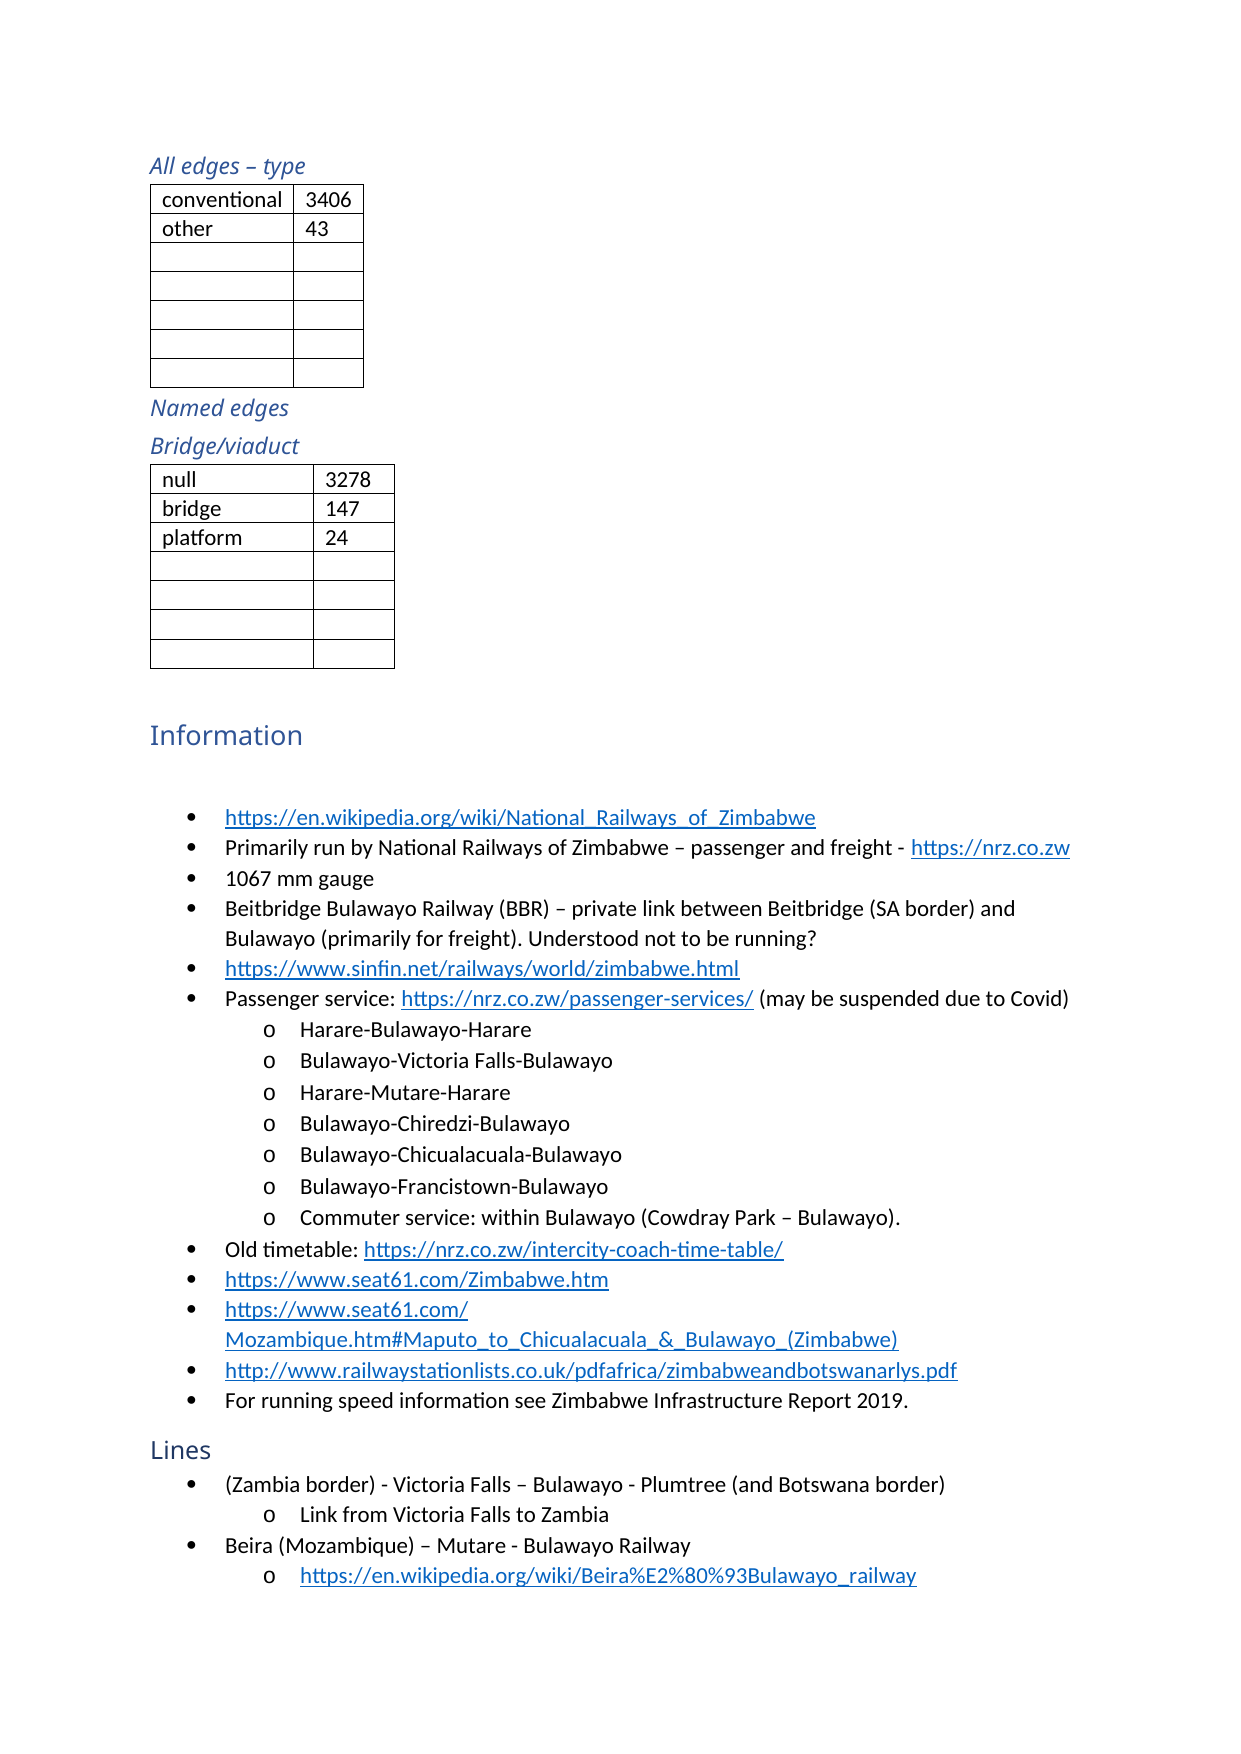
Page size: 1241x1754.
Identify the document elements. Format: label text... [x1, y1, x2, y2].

table_cell [294, 243, 363, 271]
table_cell platform [151, 523, 313, 551]
subtitle Information [150, 717, 1090, 753]
table_cell [151, 610, 313, 638]
table_cell [151, 359, 293, 387]
table_cell [151, 301, 293, 329]
list http://www.railwaystationlists.co.uk/pdfafrica/zimbabweandbotswanarlys.pdf [187, 1356, 1090, 1384]
list Bulawayo-Chicualacuala-Bulawayo [262, 1141, 1090, 1170]
table_cell [314, 552, 394, 580]
table_cell [294, 301, 363, 329]
list 1067 mm gauge [187, 864, 1090, 892]
subtitle Bridge/viaduct [150, 430, 1090, 462]
table_cell [151, 330, 293, 358]
table_cell other [151, 214, 293, 242]
table_cell [151, 552, 313, 580]
table_cell [151, 640, 313, 667]
list Bulawayo-Francistown-Bulawayo [262, 1172, 1090, 1201]
list Bulawayo-Chiredzi-Bulawayo [262, 1109, 1090, 1138]
list Harare-Bulawayo-Harare [262, 1015, 1090, 1044]
subtitle All edges – type [150, 150, 1090, 181]
table_cell 24 [314, 523, 394, 551]
table_header 3406 [294, 185, 363, 213]
table_cell [151, 243, 293, 271]
list Beitbridge Bulawayo Railway (BBR) – private link between Beitbridge (SA border) and Bulawayo (primarily for freight). Understood not to be running? [187, 894, 1090, 952]
table_cell [314, 581, 394, 609]
list Commuter service: within Bulawayo (Cowdray Park – Bulawayo). [262, 1203, 1090, 1233]
list For running speed information see Zimbabwe Infrastructure Report 2019. [187, 1386, 1090, 1414]
table_cell [294, 272, 363, 300]
list Bulawayo-Victoria Falls-Bulawayo [262, 1046, 1090, 1075]
table_cell [294, 330, 363, 358]
list Link from Victoria Falls to Zambia [262, 1500, 1090, 1529]
table_cell [151, 581, 313, 609]
table_header 3278 [314, 465, 394, 493]
table_cell [294, 359, 363, 387]
list (Zambia border) - Victoria Falls – Bulawayo - Plumtree (and Botswana border) [187, 1470, 1090, 1498]
table_cell 43 [294, 214, 363, 242]
table_cell bridge [151, 494, 313, 522]
list https://www.seat61.com/Mozambique.htm#Maputo_to_Chicualacuala_&_Bulawayo_(Zimbabwe) [187, 1295, 1090, 1354]
table_cell 147 [314, 494, 394, 522]
list Beira (Mozambique) – Mutare - Bulawayo Railway [187, 1531, 1090, 1559]
list Harare-Mutare-Harare [262, 1078, 1090, 1107]
subtitle Named edges [150, 392, 1090, 424]
table_cell [314, 640, 394, 667]
list https://www.sinfin.net/railways/world/zimbabwe.html [187, 954, 1090, 982]
subtitle Lines [150, 1433, 1090, 1467]
table_cell [314, 610, 394, 638]
list Passenger service: https://nrz.co.zw/passenger-services/ (may be suspended due to Covid) [187, 984, 1090, 1013]
list https://en.wikipedia.org/wiki/Beira%E2%80%93Bulawayo_railway [262, 1562, 1090, 1591]
table_header null [151, 465, 313, 493]
table_header conventional [151, 185, 293, 213]
list https://www.seat61.com/Zimbabwe.htm [187, 1265, 1090, 1293]
list Old timetable: https://nrz.co.zw/intercity-coach-time-table/ [187, 1235, 1090, 1263]
table_cell [151, 272, 293, 300]
list https://en.wikipedia.org/wiki/National_Railways_of_Zimbabwe [187, 803, 1090, 831]
list Primarily run by National Railways of Zimbabwe – passenger and freight - https://nrz.co.zw [187, 833, 1090, 862]
